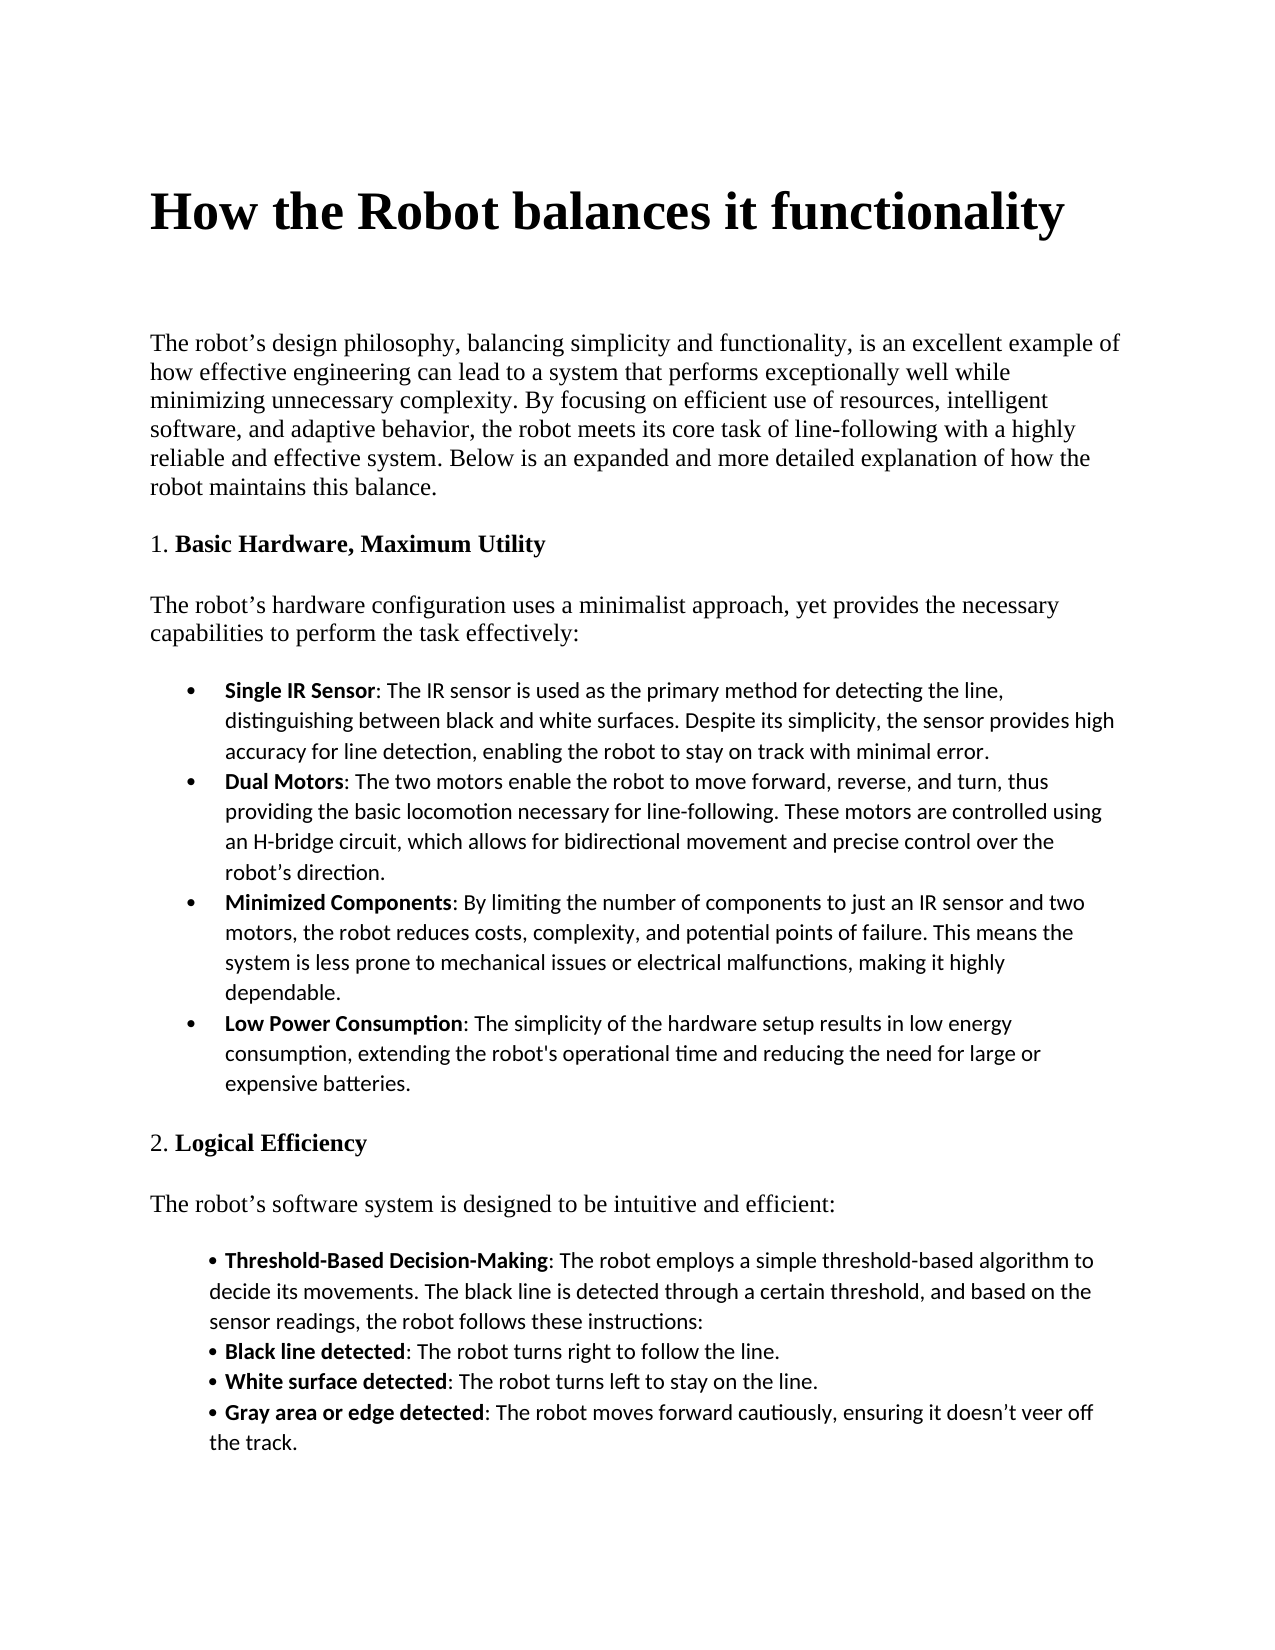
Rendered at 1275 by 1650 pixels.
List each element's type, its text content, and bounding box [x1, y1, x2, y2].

list Single IR Sensor: The IR sensor is used as the primary method for detecting the line, distinguishing between black and white surfaces. Despite its simplicity, the sensor provides high accuracy for line detection, enabling the robot to stay on track with minimal error. [187, 676, 1125, 765]
list Black line detected: The robot turns right to follow the line. [209, 1337, 1125, 1365]
text How the Robot balances it functionality [150, 179, 1125, 241]
subtitle 1. Basic Hardware, Maximum Utility [150, 529, 1125, 558]
text The robot’s design philosophy, balancing simplicity and functionality, is an excellent example of how effective engineering can lead to a system that performs exceptionally well while minimizing unnecessary complexity. By focusing on efficient use of resources, intelligent software, and adaptive behavior, the robot meets its core task of line-following with a highly reliable and effective system. Below is an expanded and more detailed explanation of how the robot maintains this balance. [150, 328, 1125, 500]
text The robot’s hardware configuration uses a minimalist approach, yet provides the necessary capabilities to perform the task effectively: [150, 590, 1125, 647]
list Low Power Consumption: The simplicity of the hardware setup results in low energy consumption, extending the robot's operational time and reducing the need for large or expensive batteries. [187, 1009, 1125, 1097]
list White surface detected: The robot turns left to stay on the line. [209, 1367, 1125, 1395]
text The robot’s software system is designed to be intuitive and efficient: [150, 1189, 1125, 1217]
list Threshold-Based Decision-Making: The robot employs a simple threshold-based algorithm to decide its movements. The black line is detected through a certain threshold, and based on the sensor readings, the robot follows these instructions: [209, 1247, 1125, 1335]
list Gray area or edge detected: The robot moves forward cautiously, ensuring it doesn’t veer off the track. [209, 1398, 1125, 1456]
subtitle 2. Logical Efficiency [150, 1128, 1125, 1157]
list Dual Motors: The two motors enable the robot to move forward, reverse, and turn, thus providing the basic locomotion necessary for line-following. These motors are controlled using an H-bridge circuit, which allows for bidirectional movement and precise control over the robot’s direction. [187, 767, 1125, 886]
list Minimized Components: By limiting the number of components to just an IR sensor and two motors, the robot reduces costs, complexity, and potential points of failure. This means the system is less prone to mechanical issues or electrical malfunctions, making it highly dependable. [187, 888, 1125, 1006]
